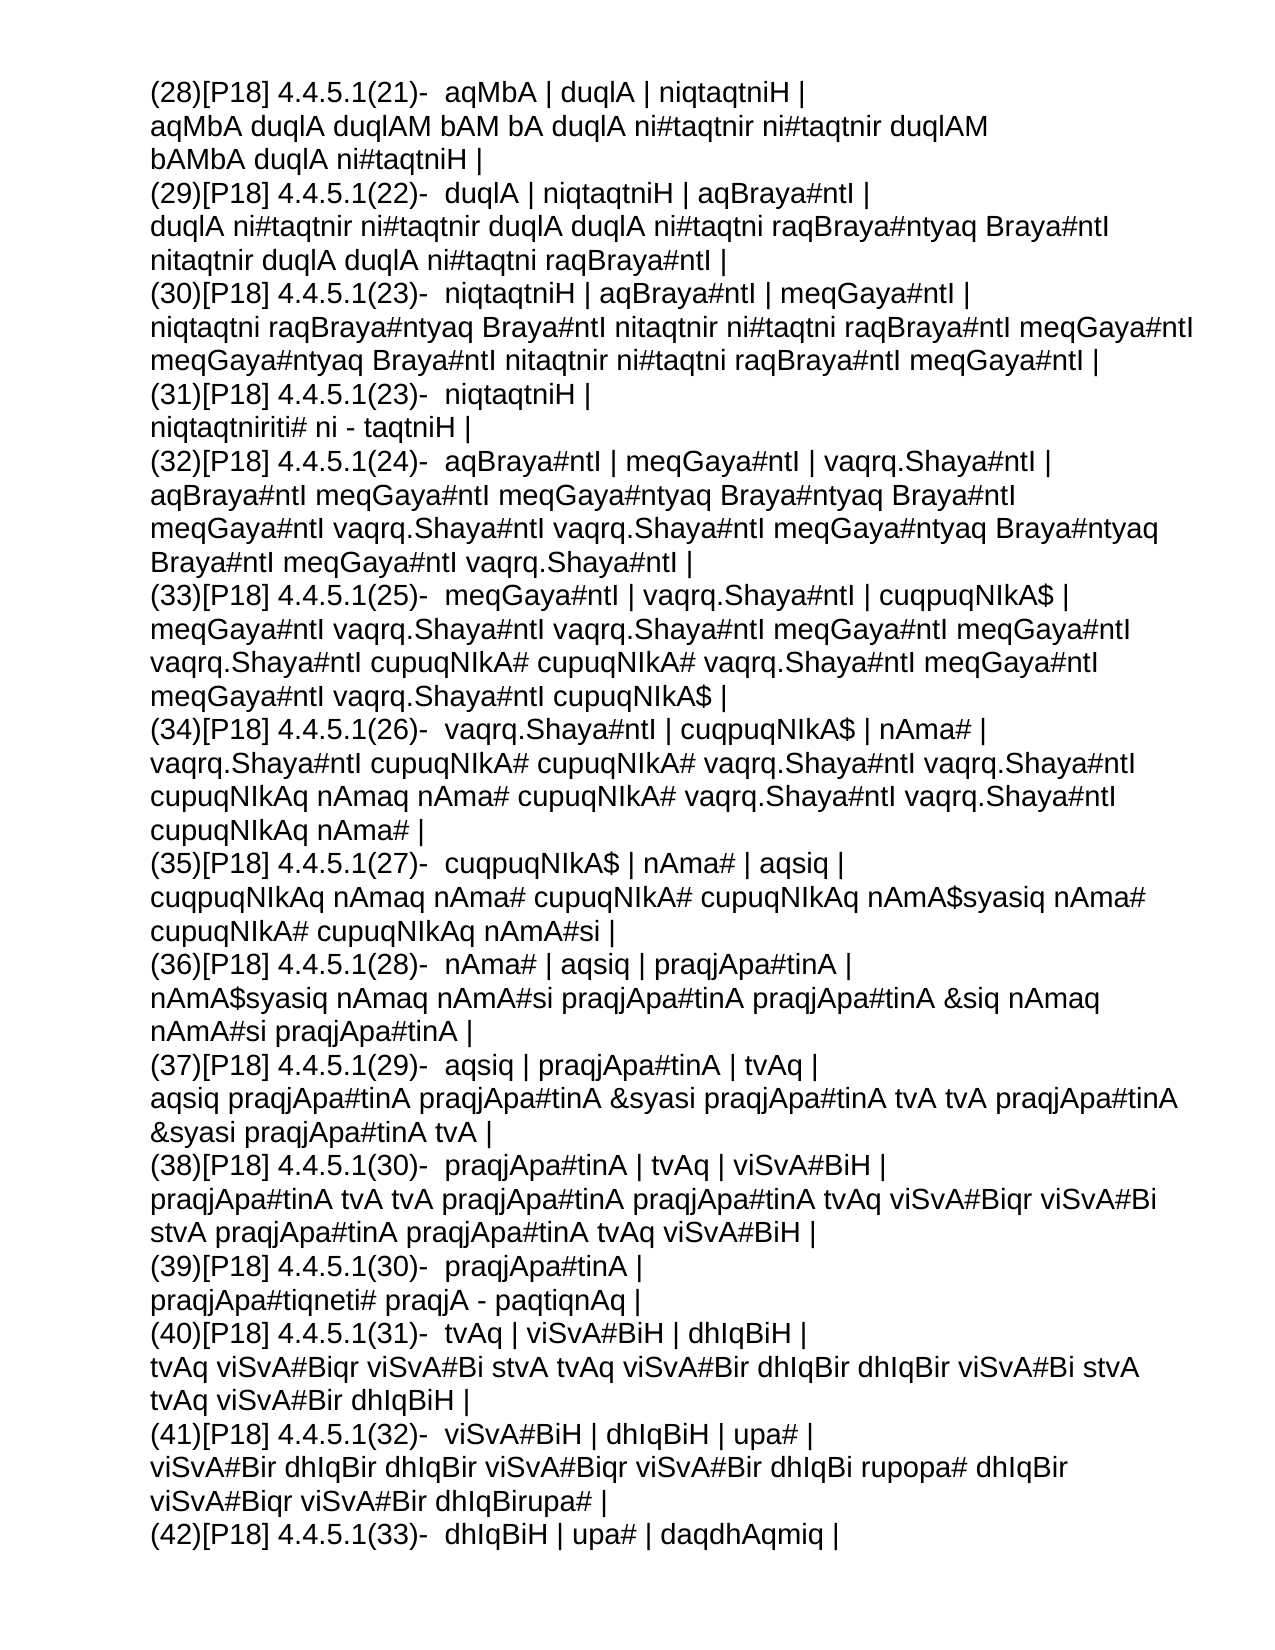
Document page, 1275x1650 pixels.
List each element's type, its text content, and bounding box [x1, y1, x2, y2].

text praqjApa#tiqneti# praqjA - paqtiqnAq | [150, 1282, 1200, 1316]
text niqtaqtni raqBraya#ntyaq Braya#ntI nitaqtnir ni#taqtni raqBraya#ntI meqGaya#ntI meqGaya#ntyaq Braya#ntI nitaqtnir ni#taqtni raqBraya#ntI meqGaya#ntI | [150, 310, 1200, 377]
text (37)[P18] 4.4.5.1(29)- aqsiq | praqjApa#tinA | tvAq | [150, 1048, 1200, 1081]
text nAmA$syasiq nAmaq nAmA#si praqjApa#tinA praqjApa#tinA &siq nAmaq nAmA#si praqjApa#tinA | [150, 981, 1200, 1048]
text (42)[P18] 4.4.5.1(33)- dhIqBiH | upa# | daqdhAqmiq | [150, 1517, 1200, 1551]
text cuqpuqNIkAq nAmaq nAma# cupuqNIkA# cupuqNIkAq nAmA$syasiq nAma# cupuqNIkA# cupuqNIkAq nAmA#si | [150, 880, 1200, 947]
text duqlA ni#taqtnir ni#taqtnir duqlA duqlA ni#taqtni raqBraya#ntyaq Braya#ntI nitaqtnir duqlA duqlA ni#taqtni raqBraya#ntI | [150, 209, 1200, 276]
text (34)[P18] 4.4.5.1(26)- vaqrq.Shaya#ntI | cuqpuqNIkA$ | nAma# | [150, 712, 1200, 746]
text aqMbA duqlA duqlAM bAM bA duqlA ni#taqtnir ni#taqtnir duqlAM bAMbA duqlA ni#taqtniH | [150, 108, 1200, 176]
text (39)[P18] 4.4.5.1(30)- praqjApa#tinA | [150, 1249, 1200, 1282]
text (35)[P18] 4.4.5.1(27)- cuqpuqNIkA$ | nAma# | aqsiq | [150, 846, 1200, 880]
text (33)[P18] 4.4.5.1(25)- meqGaya#ntI | vaqrq.Shaya#ntI | cuqpuqNIkA$ | [150, 578, 1200, 612]
text tvAq viSvA#Biqr viSvA#Bi stvA tvAq viSvA#Bir dhIqBir dhIqBir viSvA#Bi stvA tvAq viSvA#Bir dhIqBiH | [150, 1349, 1200, 1417]
text (40)[P18] 4.4.5.1(31)- tvAq | viSvA#BiH | dhIqBiH | [150, 1316, 1200, 1349]
text (36)[P18] 4.4.5.1(28)- nAma# | aqsiq | praqjApa#tinA | [150, 947, 1200, 981]
text meqGaya#ntI vaqrq.Shaya#ntI vaqrq.Shaya#ntI meqGaya#ntI meqGaya#ntI vaqrq.Shaya#ntI cupuqNIkA# cupuqNIkA# vaqrq.Shaya#ntI meqGaya#ntI meqGaya#ntI vaqrq.Shaya#ntI cupuqNIkA$ | [150, 612, 1200, 712]
text (31)[P18] 4.4.5.1(23)- niqtaqtniH | [150, 377, 1200, 410]
text (38)[P18] 4.4.5.1(30)- praqjApa#tinA | tvAq | viSvA#BiH | [150, 1148, 1200, 1182]
text aqsiq praqjApa#tinA praqjApa#tinA &syasi praqjApa#tinA tvA tvA praqjApa#tinA &syasi praqjApa#tinA tvA | [150, 1081, 1200, 1148]
text (28)[P18] 4.4.5.1(21)- aqMbA | duqlA | niqtaqtniH | [150, 75, 1200, 108]
text vaqrq.Shaya#ntI cupuqNIkA# cupuqNIkA# vaqrq.Shaya#ntI vaqrq.Shaya#ntI cupuqNIkAq nAmaq nAma# cupuqNIkA# vaqrq.Shaya#ntI vaqrq.Shaya#ntI cupuqNIkAq nAma# | [150, 746, 1200, 846]
text praqjApa#tinA tvA tvA praqjApa#tinA praqjApa#tinA tvAq viSvA#Biqr viSvA#Bi stvA praqjApa#tinA praqjApa#tinA tvAq viSvA#BiH | [150, 1182, 1200, 1249]
text (41)[P18] 4.4.5.1(32)- viSvA#BiH | dhIqBiH | upa# | [150, 1417, 1200, 1450]
text niqtaqtniriti# ni - taqtniH | [150, 410, 1200, 444]
text (32)[P18] 4.4.5.1(24)- aqBraya#ntI | meqGaya#ntI | vaqrq.Shaya#ntI | [150, 444, 1200, 477]
text (30)[P18] 4.4.5.1(23)- niqtaqtniH | aqBraya#ntI | meqGaya#ntI | [150, 276, 1200, 310]
text (29)[P18] 4.4.5.1(22)- duqlA | niqtaqtniH | aqBraya#ntI | [150, 176, 1200, 209]
text aqBraya#ntI meqGaya#ntI meqGaya#ntyaq Braya#ntyaq Braya#ntI meqGaya#ntI vaqrq.Shaya#ntI vaqrq.Shaya#ntI meqGaya#ntyaq Braya#ntyaq Braya#ntI meqGaya#ntI vaqrq.Shaya#ntI | [150, 477, 1200, 578]
text viSvA#Bir dhIqBir dhIqBir viSvA#Biqr viSvA#Bir dhIqBi rupopa# dhIqBir viSvA#Biqr viSvA#Bir dhIqBirupa# | [150, 1450, 1200, 1517]
